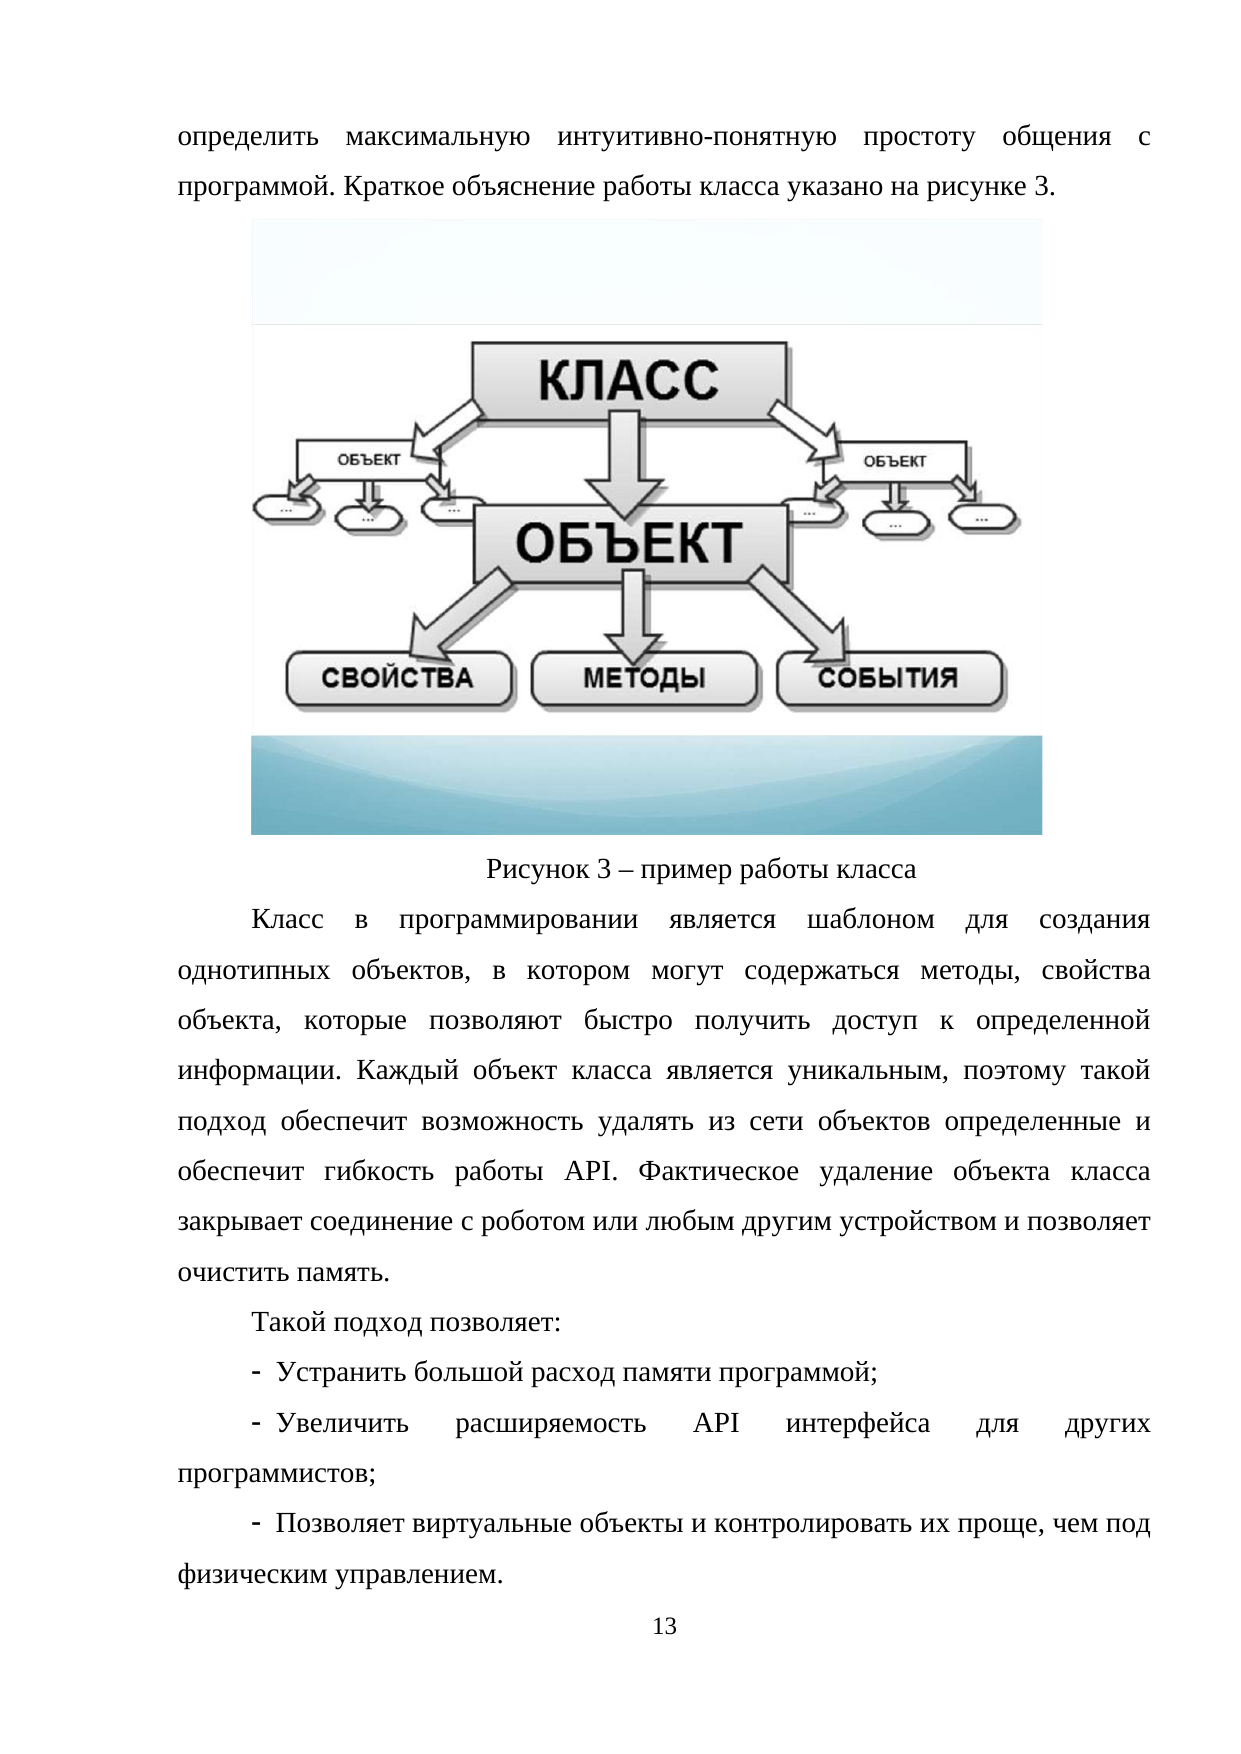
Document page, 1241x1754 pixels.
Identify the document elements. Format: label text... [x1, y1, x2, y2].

text Позволяет виртуальные объекты и контролировать их проще, чем под физическим управлением. [177, 1505, 1152, 1589]
text Устранить большой расход памяти программой; [177, 1354, 1152, 1388]
picture [251, 218, 1043, 835]
text Класс в программировании является шаблоном для создания однотипных объектов, в котором могут содержаться методы, свойства объекта, которые позволяют быстро получить доступ к определенной информации. Каждый объект класса является уникальным, поэтому такой подход обеспечит возможность удалять из сети объектов определенные и обеспечит гибкость работы API. Фактическое удаление объекта класса закрывает соединение с роботом или любым другим устройством и позволяет очистить память. [177, 901, 1152, 1287]
text Такой подход позволяет: [177, 1304, 1152, 1337]
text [177, 118, 1152, 202]
text Увеличить расширяемость API интерфейса для других программистов; [177, 1405, 1152, 1489]
text Рисунок 3 – пример работы класса [177, 851, 1152, 885]
